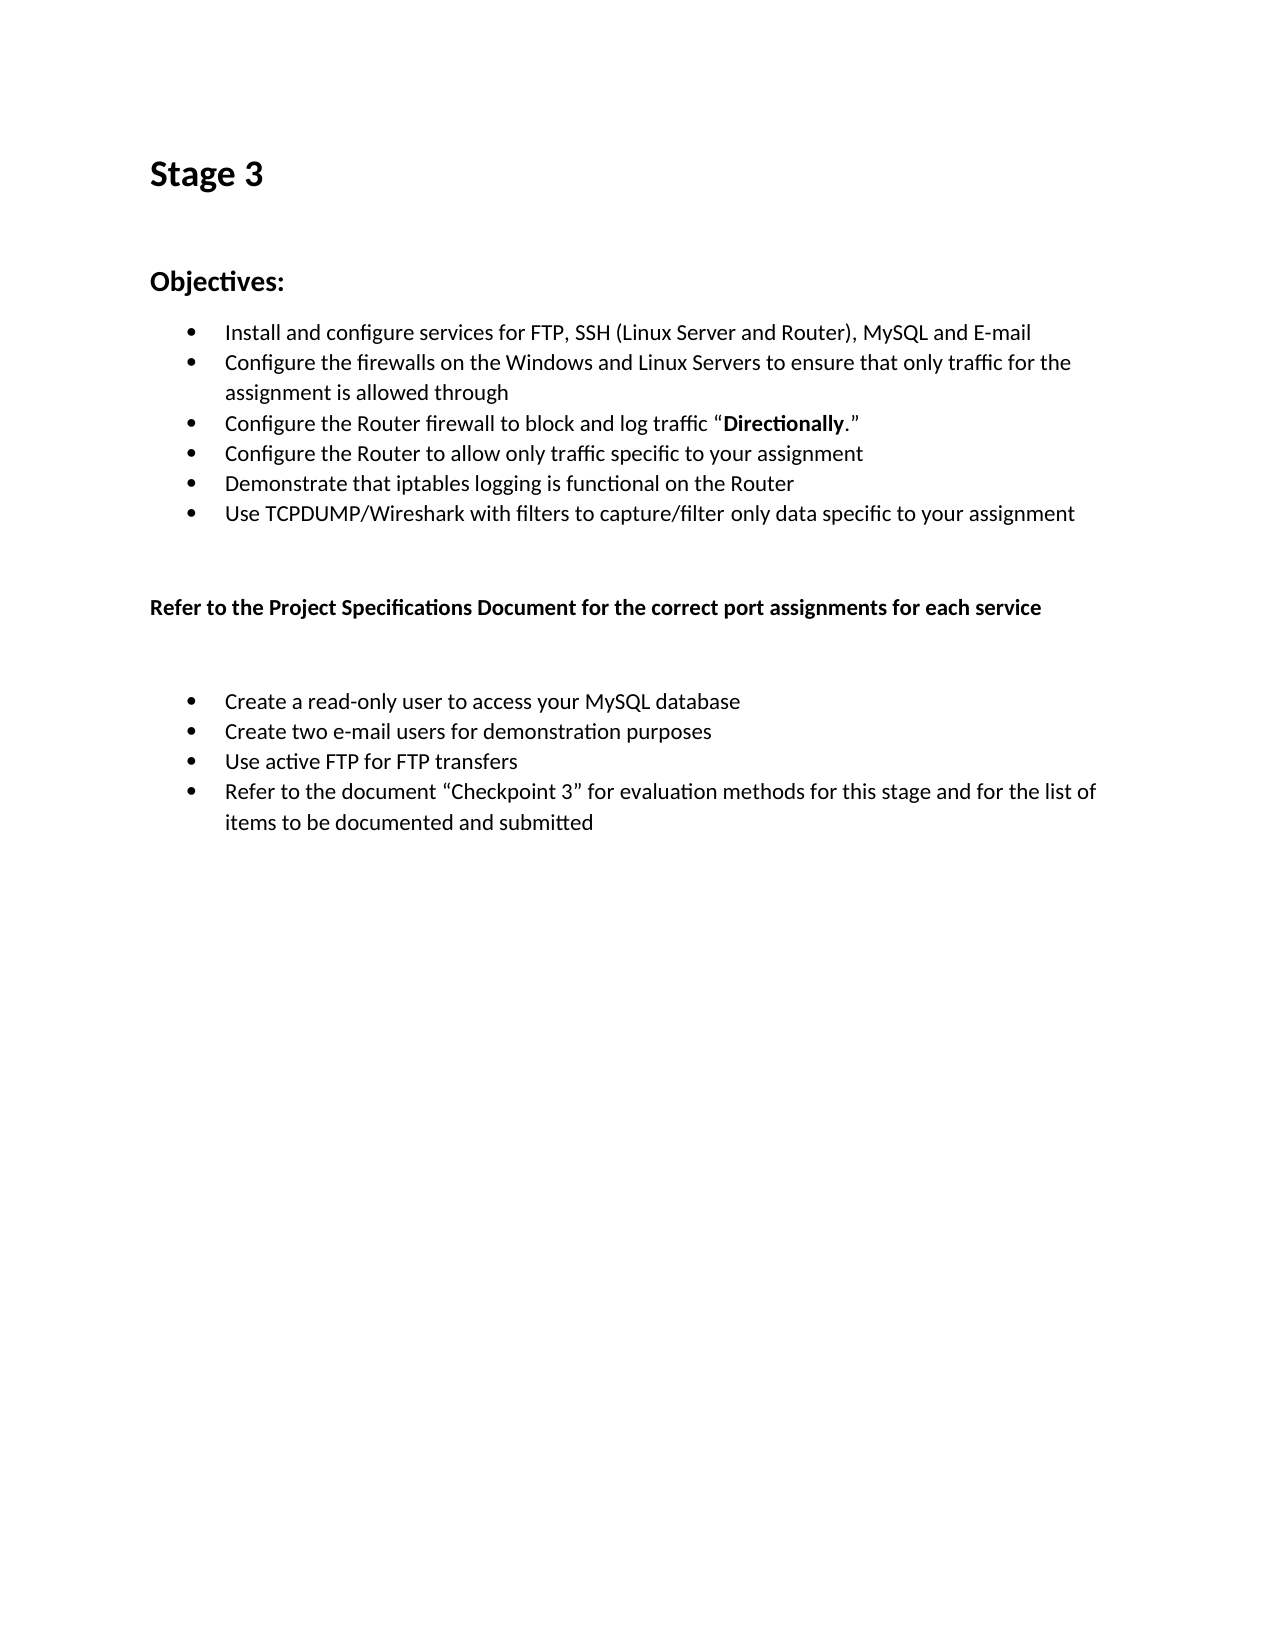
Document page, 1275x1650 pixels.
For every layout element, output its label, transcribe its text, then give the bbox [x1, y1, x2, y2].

list Configure the Router to allow only traffic specific to your assignment [187, 439, 1125, 467]
list Refer to the document “Checkpoint 3” for evaluation methods for this stage and for the list of items to be documented and submitted [187, 777, 1125, 836]
list Install and configure services for FTP, SSH (Linux Server and Router), MySQL and E-mail [187, 318, 1125, 346]
list Use active FTP for FTP transfers [187, 747, 1125, 775]
list Demonstrate that iptables logging is functional on the Router [187, 469, 1125, 497]
text Objectives: [150, 263, 1125, 299]
list Create two e-mail users for demonstration purposes [187, 717, 1125, 745]
list Configure the firewalls on the Windows and Linux Servers to ensure that only traffic for the assignment is allowed through [187, 348, 1125, 407]
text Refer to the Project Specifications Document for the correct port assignments for each service [150, 593, 1125, 621]
list Create a read-only user to access your MySQL database [187, 687, 1125, 715]
text Stage 3 [150, 150, 1125, 196]
list Configure the Router firewall to block and log traffic “Directionally.” [187, 409, 1125, 437]
list Use TCPDUMP/Wireshark with filters to capture/filter only data specific to your assignment [187, 499, 1125, 527]
